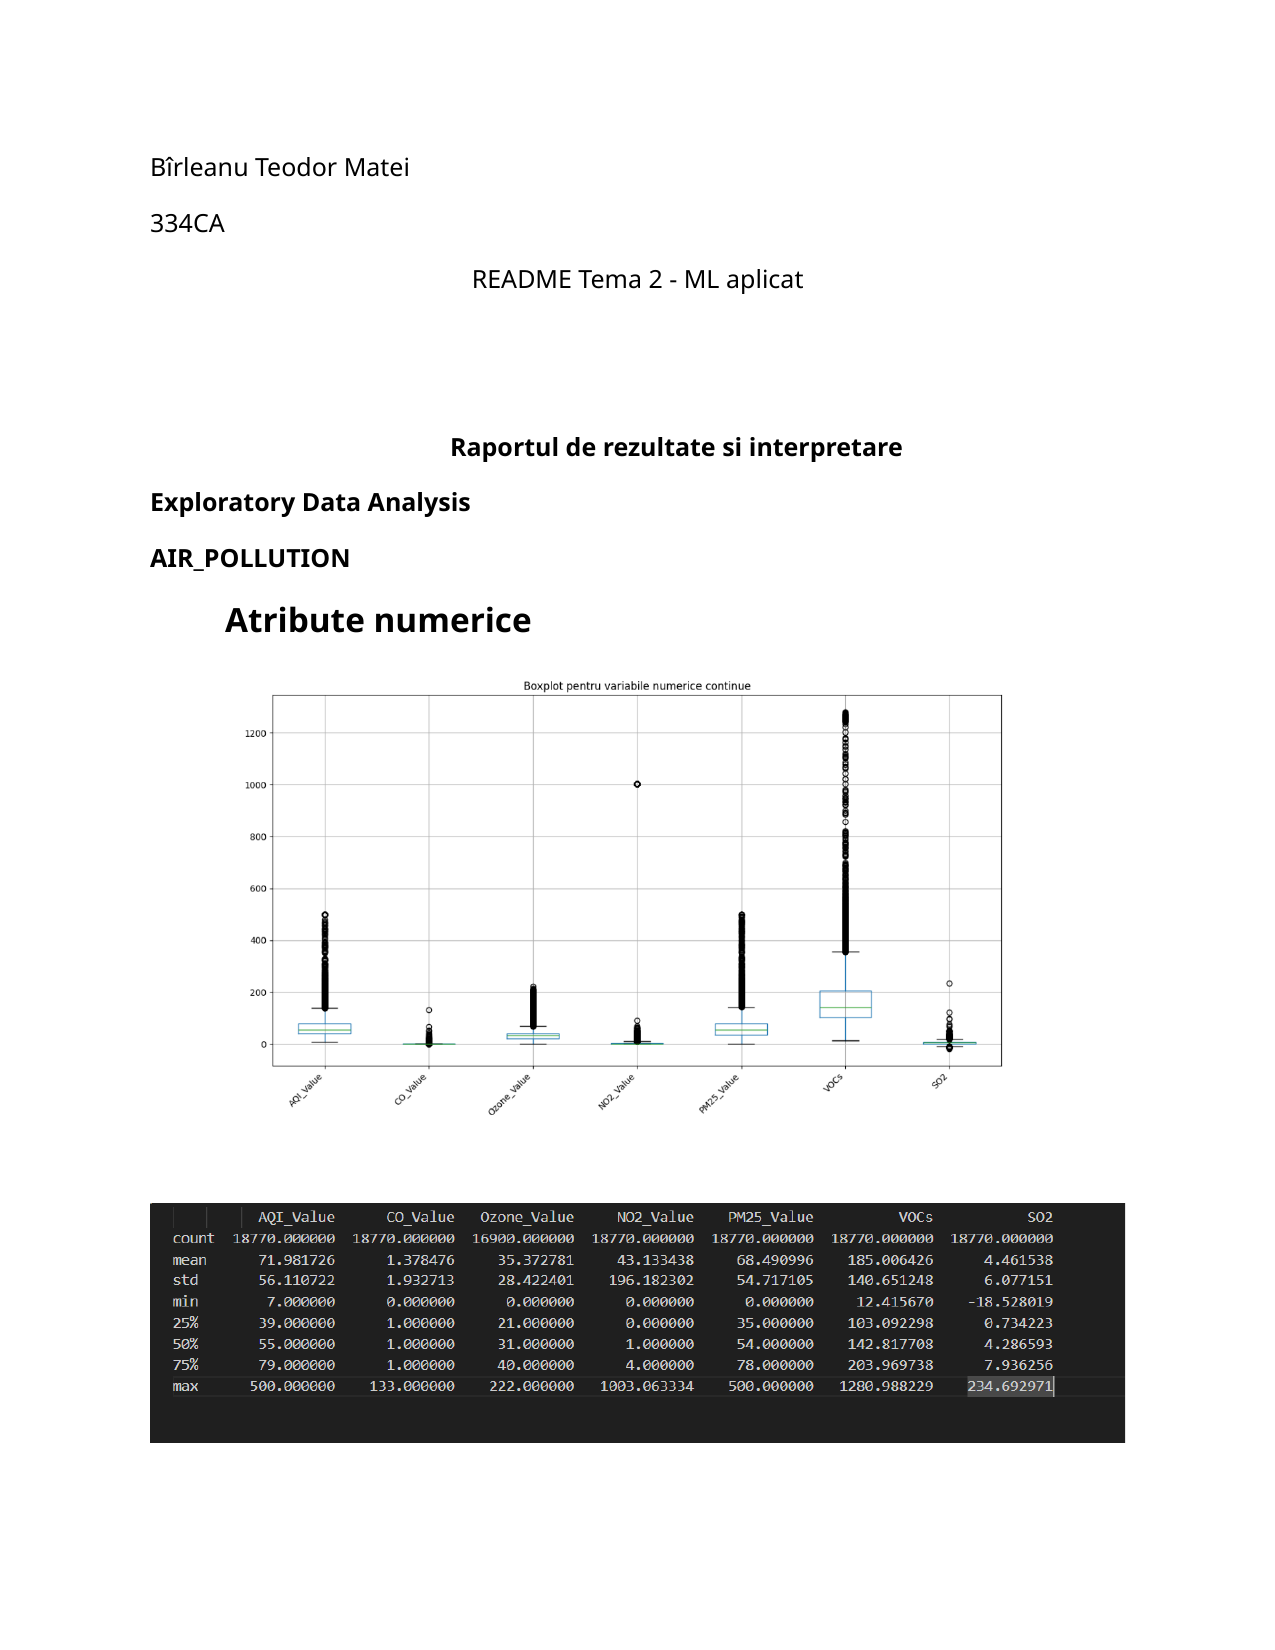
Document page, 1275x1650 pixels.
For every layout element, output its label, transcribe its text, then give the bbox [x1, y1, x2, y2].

text Bîrleanu Teodor Matei [150, 150, 1125, 184]
text 334CA [150, 206, 1125, 240]
text Raportul de rezultate si interpretare [375, 429, 1125, 463]
picture [150, 1203, 1125, 1443]
text README Tema 2 - ML aplicat [150, 262, 1125, 296]
picture [225, 665, 1013, 1143]
text Atribute numerice [150, 597, 1125, 642]
text Exploratory Data Analysis [150, 485, 1125, 519]
text AIR_POLLUTION [150, 541, 1125, 575]
